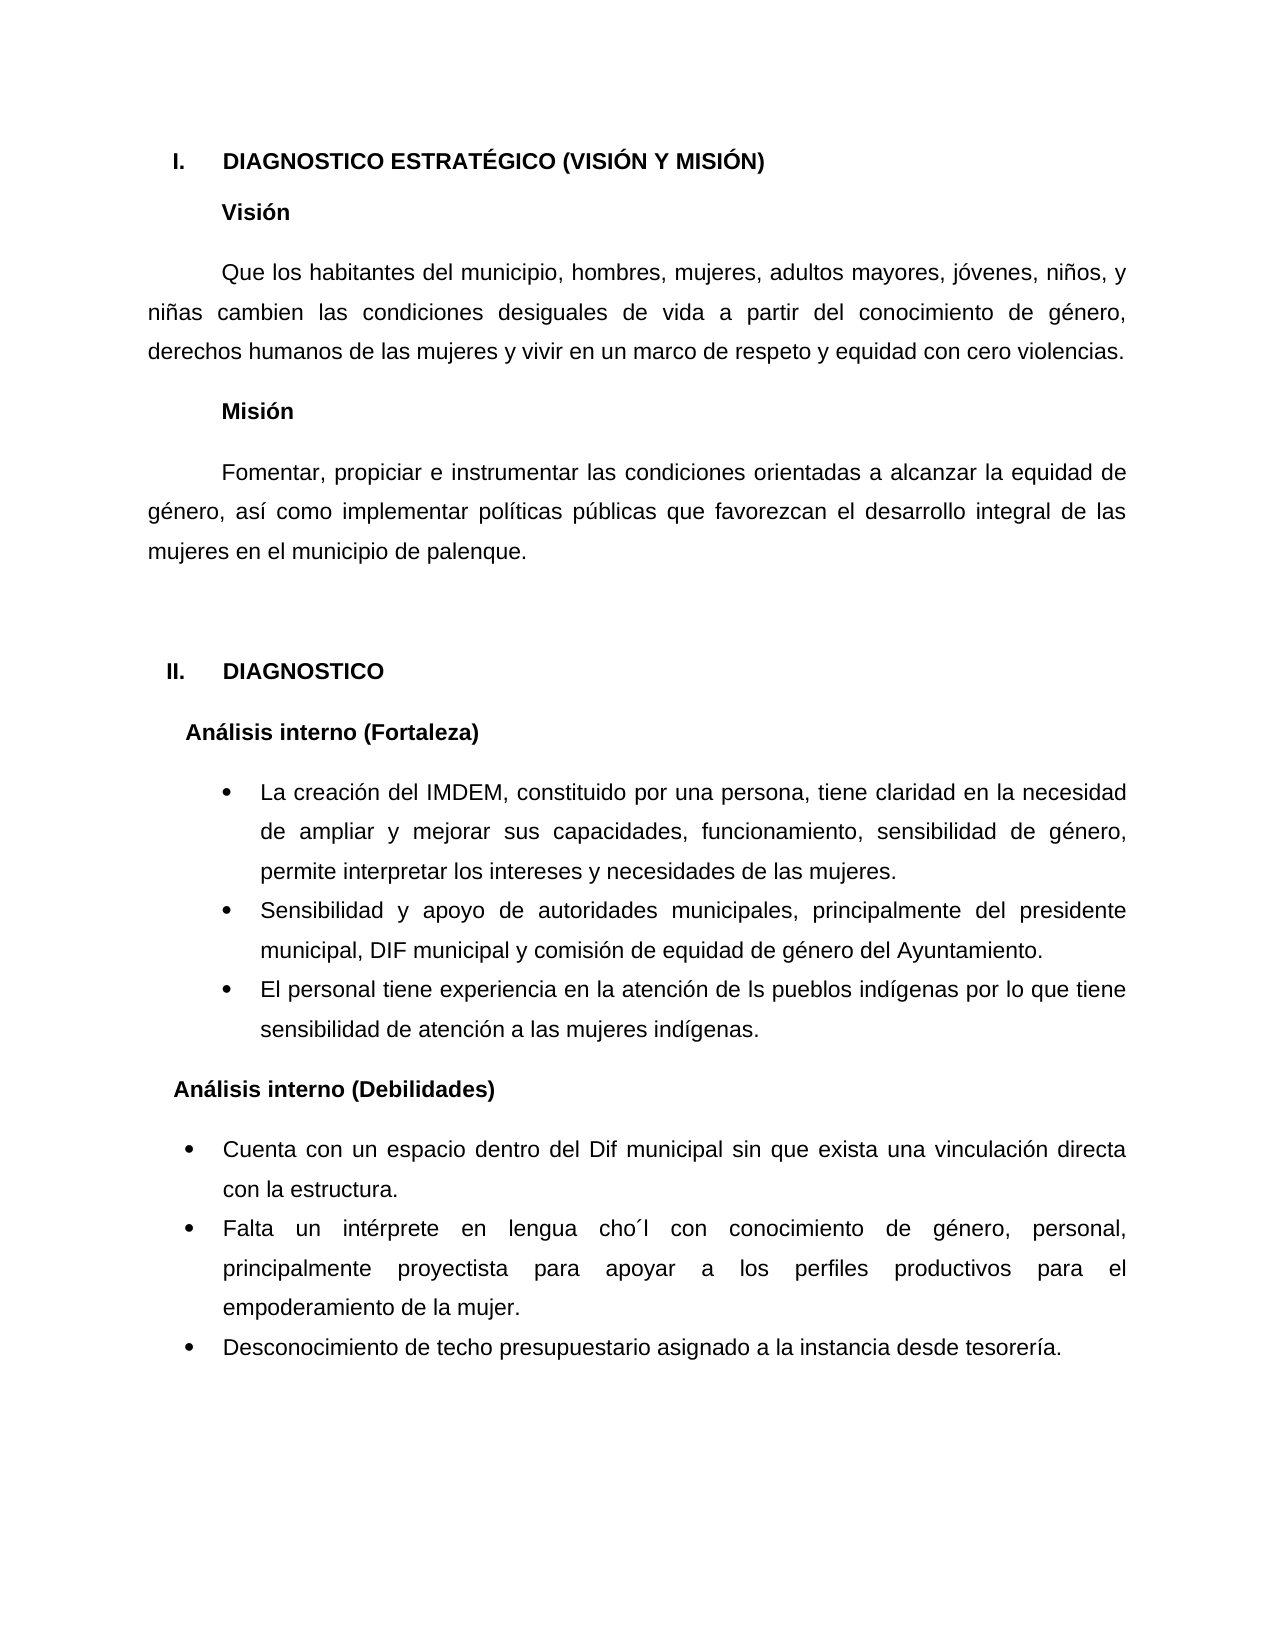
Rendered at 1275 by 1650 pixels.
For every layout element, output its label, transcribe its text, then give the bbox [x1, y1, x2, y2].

text Que los habitantes del municipio, hombres, mujeres, adultos mayores, jóvenes, niños, y niñas cambien las condiciones desiguales de vida a partir del conocimiento de género, derechos humanos de las mujeres y vivir en un marco de respeto y equidad con cero violencias. [148, 259, 1127, 364]
text Análisis interno (Fortaleza) [185, 718, 1127, 745]
text Análisis interno (Debilidades) [148, 1076, 1127, 1102]
list Sensibilidad y apoyo de autoridades municipales, principalmente del presidente municipal, DIF municipal y comisión de equidad de género del Ayuntamiento. [223, 897, 1127, 963]
list El personal tiene experiencia en la atención de ls pueblos indígenas por lo que tiene sensibilidad de atención a las mujeres indígenas. [223, 976, 1127, 1042]
list La creación del IMDEM, constituido por una persona, tiene claridad en la necesidad de ampliar y mejorar sus capacidades, funcionamiento, sensibilidad de género, permite interpretar los intereses y necesidades de las mujeres. [223, 779, 1127, 884]
list Falta un intérprete en lengua cho´l con conocimiento de género, personal, principalmente proyectista para apoyar a los perfiles productivos para el empoderamiento de la mujer. [185, 1215, 1127, 1321]
list DIAGNOSTICO ESTRATÉGICO (VISIÓN Y MISIÓN) [185, 148, 1127, 174]
text Visión [148, 199, 1127, 225]
text Fomentar, propiciar e instrumentar las condiciones orientadas a alcanzar la equidad de género, así como implementar políticas públicas que favorezcan el desarrollo integral de las mujeres en el municipio de palenque. [148, 459, 1127, 564]
text Misión [148, 398, 1127, 425]
list Desconocimiento de techo presupuestario asignado a la instancia desde tesorería. [185, 1334, 1127, 1360]
list DIAGNOSTICO [185, 658, 1127, 684]
list Cuenta con un espacio dentro del Dif municipal sin que exista una vinculación directa con la estructura. [185, 1136, 1127, 1202]
